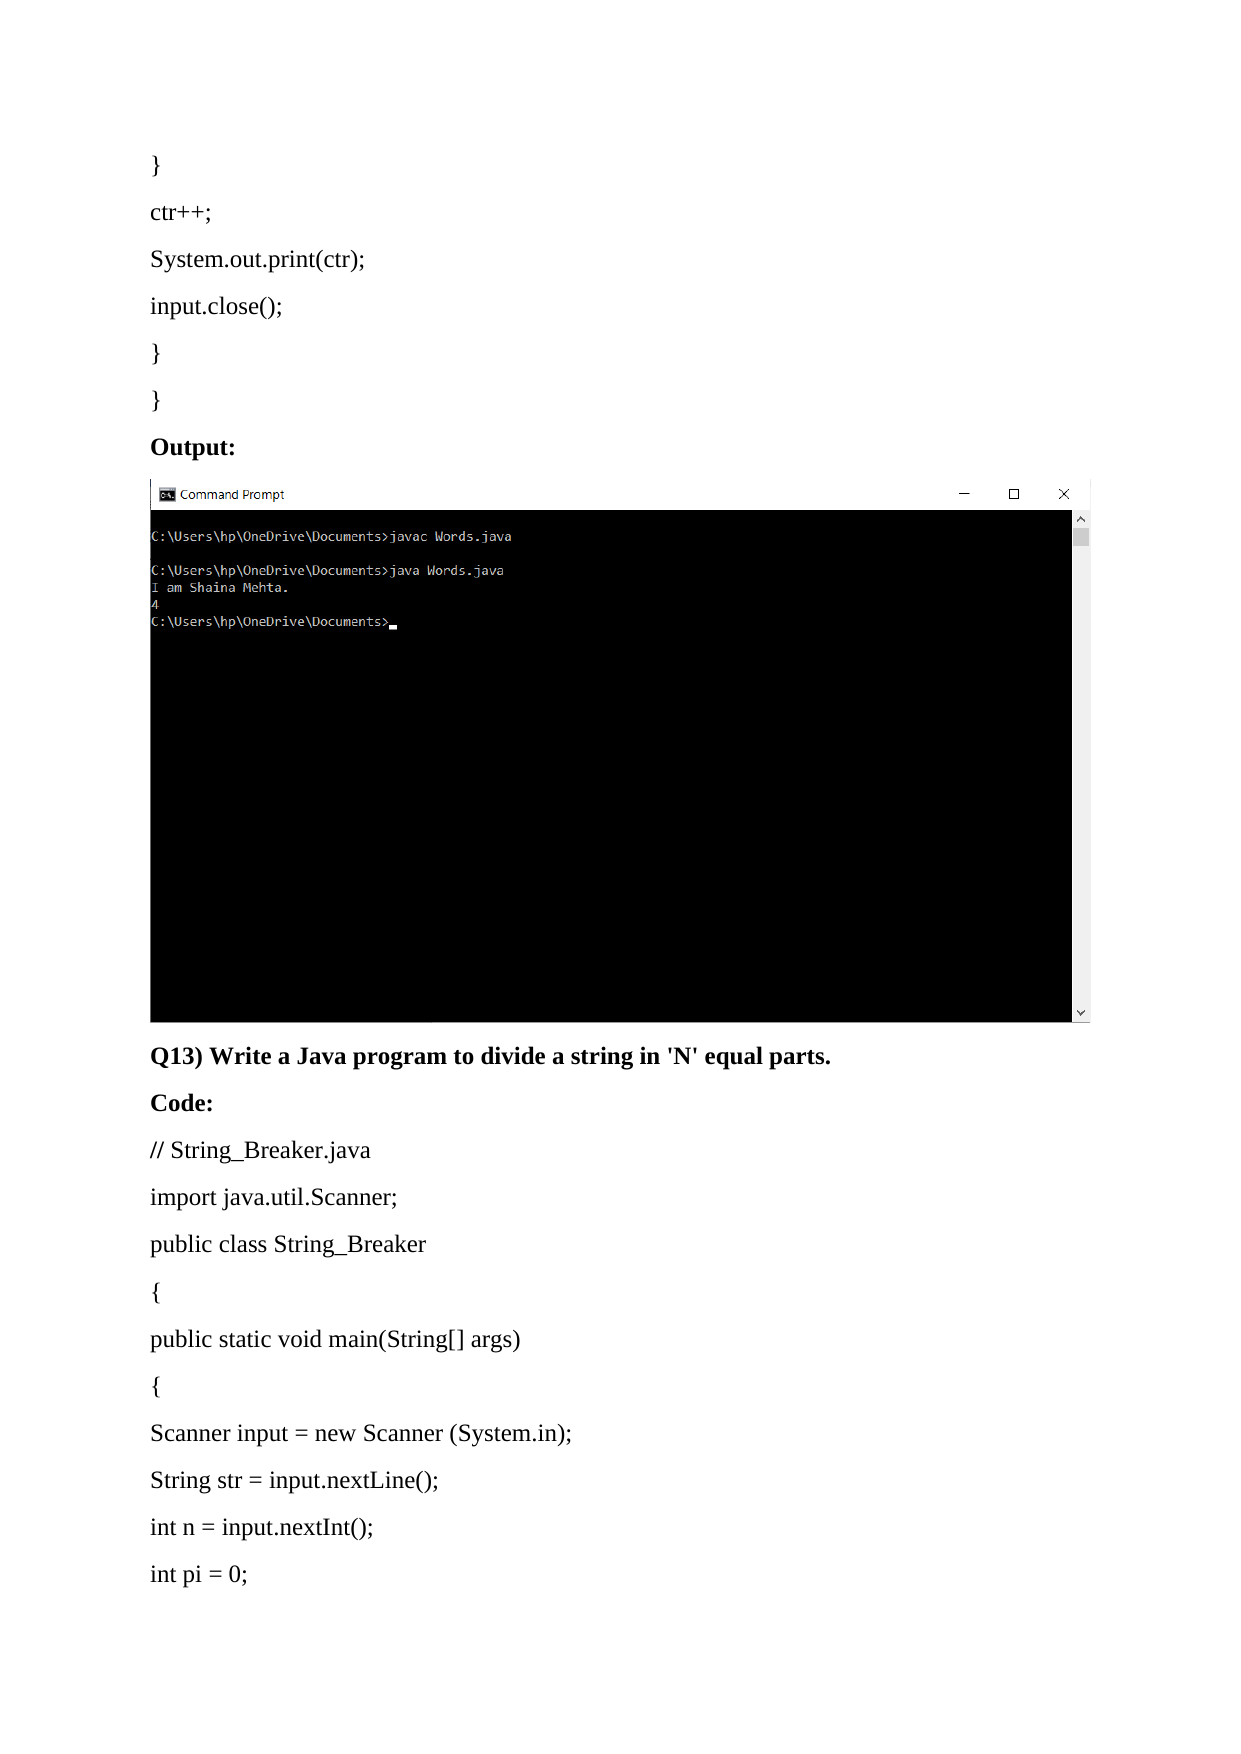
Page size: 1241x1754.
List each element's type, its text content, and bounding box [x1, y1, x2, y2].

text Code: [150, 1088, 1090, 1117]
text } [150, 150, 1090, 179]
text } [150, 385, 1090, 414]
text int pi = 0; [150, 1559, 1090, 1588]
text { [150, 1371, 1090, 1399]
text { [150, 1277, 1090, 1305]
text ctr++; [150, 197, 1090, 226]
picture [150, 479, 1091, 1023]
text public class String_Breaker [150, 1229, 1090, 1258]
text public static void main(String[] args) [150, 1324, 1090, 1352]
text Q13) Write a Java program to divide a string in 'N' equal parts. [150, 1041, 1090, 1070]
text Scanner input = new Scanner (System.in); [150, 1418, 1090, 1447]
text import java.util.Scanner; [150, 1182, 1090, 1211]
text input.close(); [150, 291, 1090, 320]
text int n = input.nextInt(); [150, 1512, 1090, 1541]
text // String_Breaker.java [150, 1135, 1090, 1164]
text String str = input.nextLine(); [150, 1465, 1090, 1494]
text Output: [150, 432, 1090, 461]
text } [150, 338, 1090, 367]
text System.out.print(ctr); [150, 244, 1090, 273]
